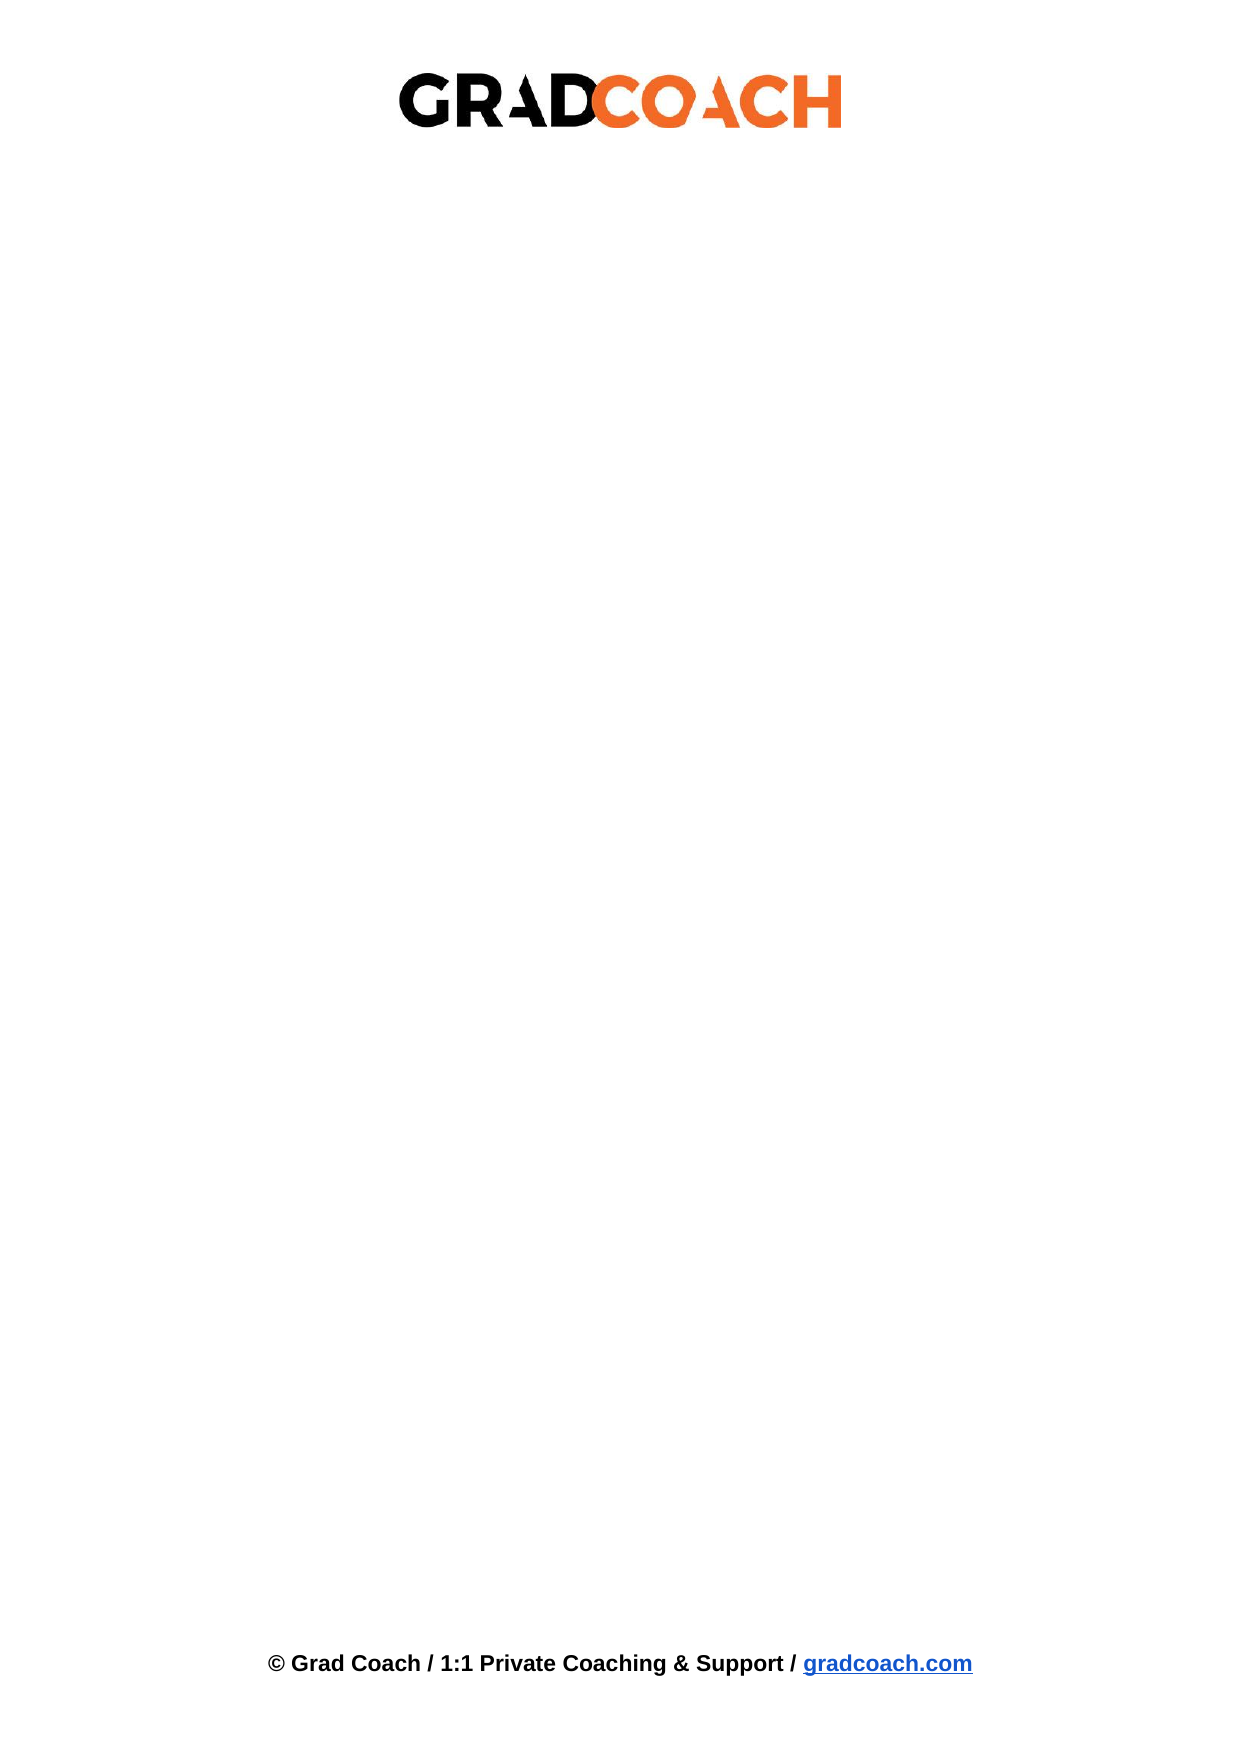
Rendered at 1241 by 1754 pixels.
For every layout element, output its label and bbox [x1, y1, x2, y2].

picture [399, 73, 841, 128]
